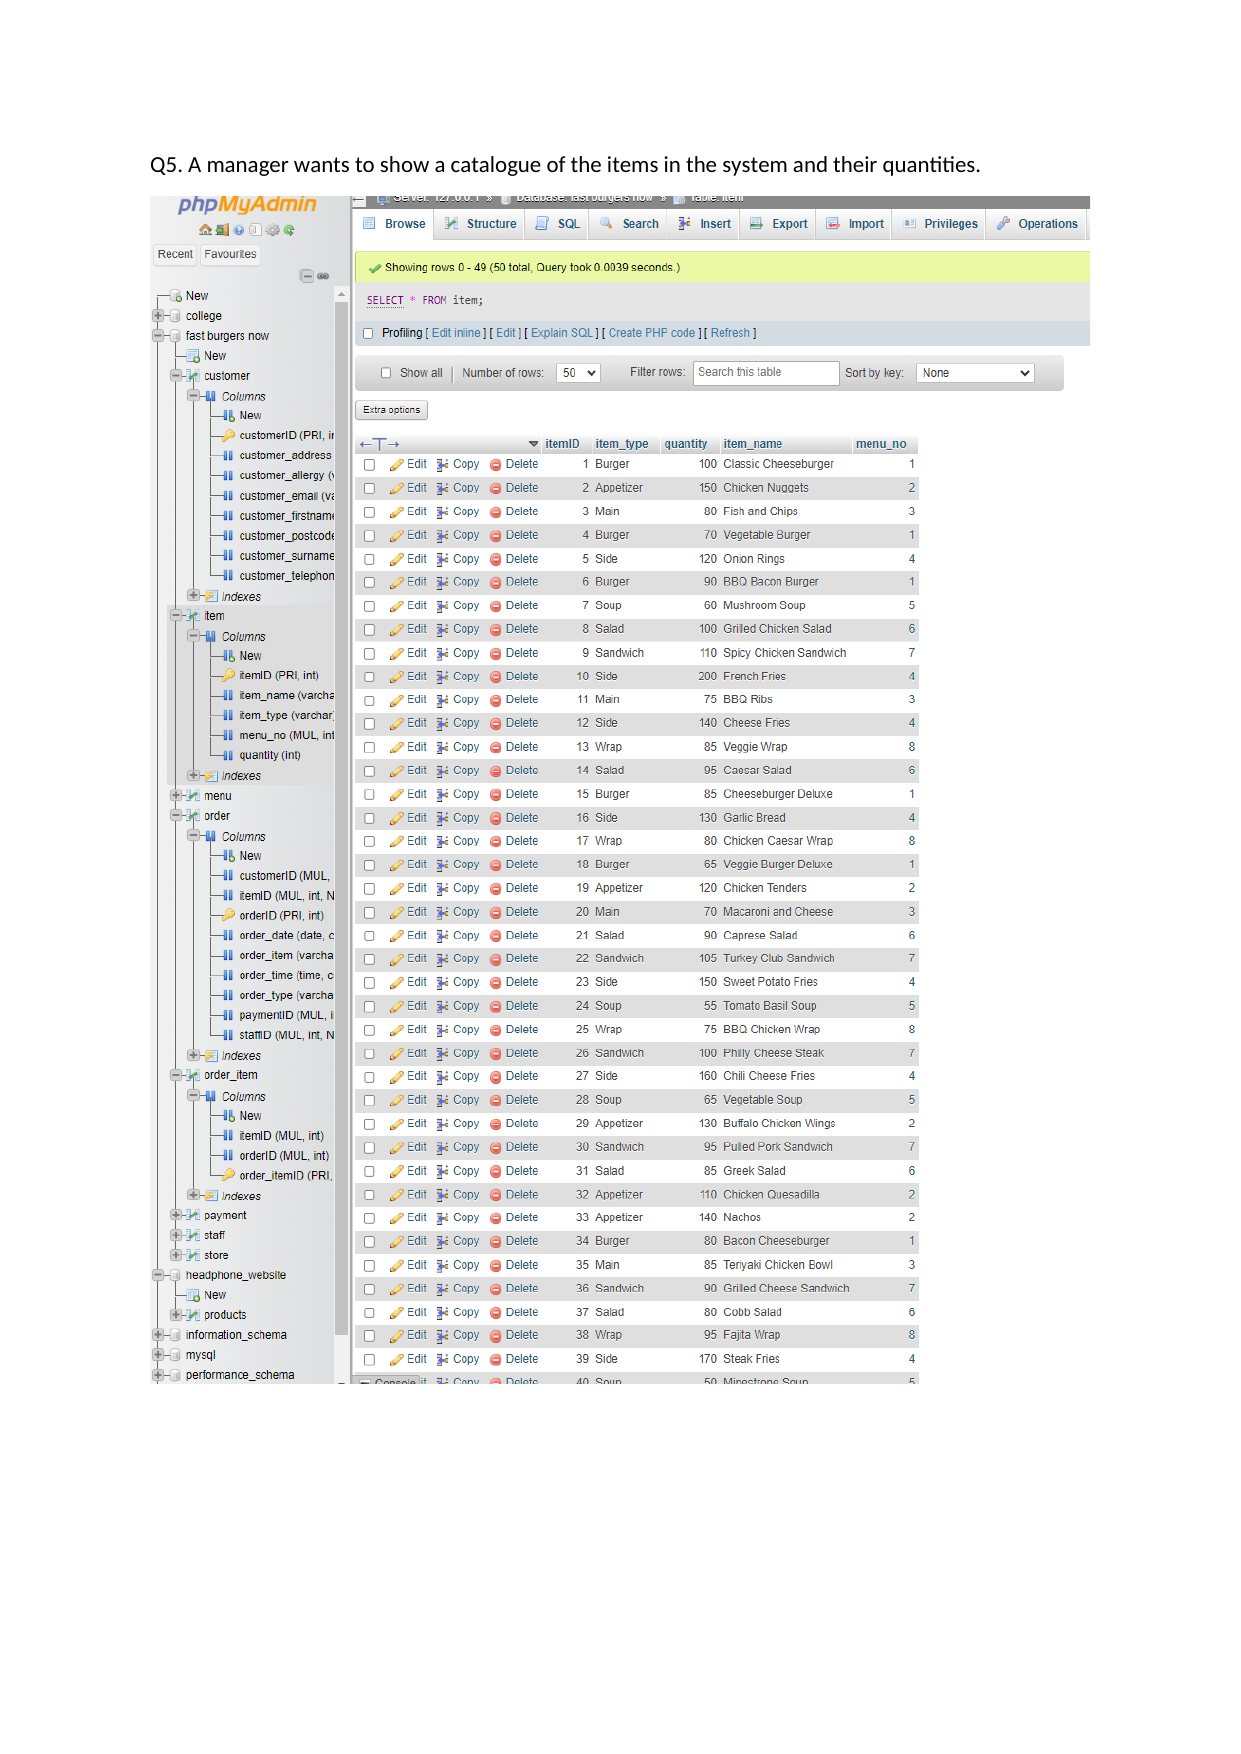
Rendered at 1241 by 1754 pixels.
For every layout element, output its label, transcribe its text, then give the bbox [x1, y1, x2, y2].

picture [150, 196, 1091, 1384]
text Q5. A manager wants to show a catalogue of the items in the system and their quantities. [150, 150, 1090, 178]
